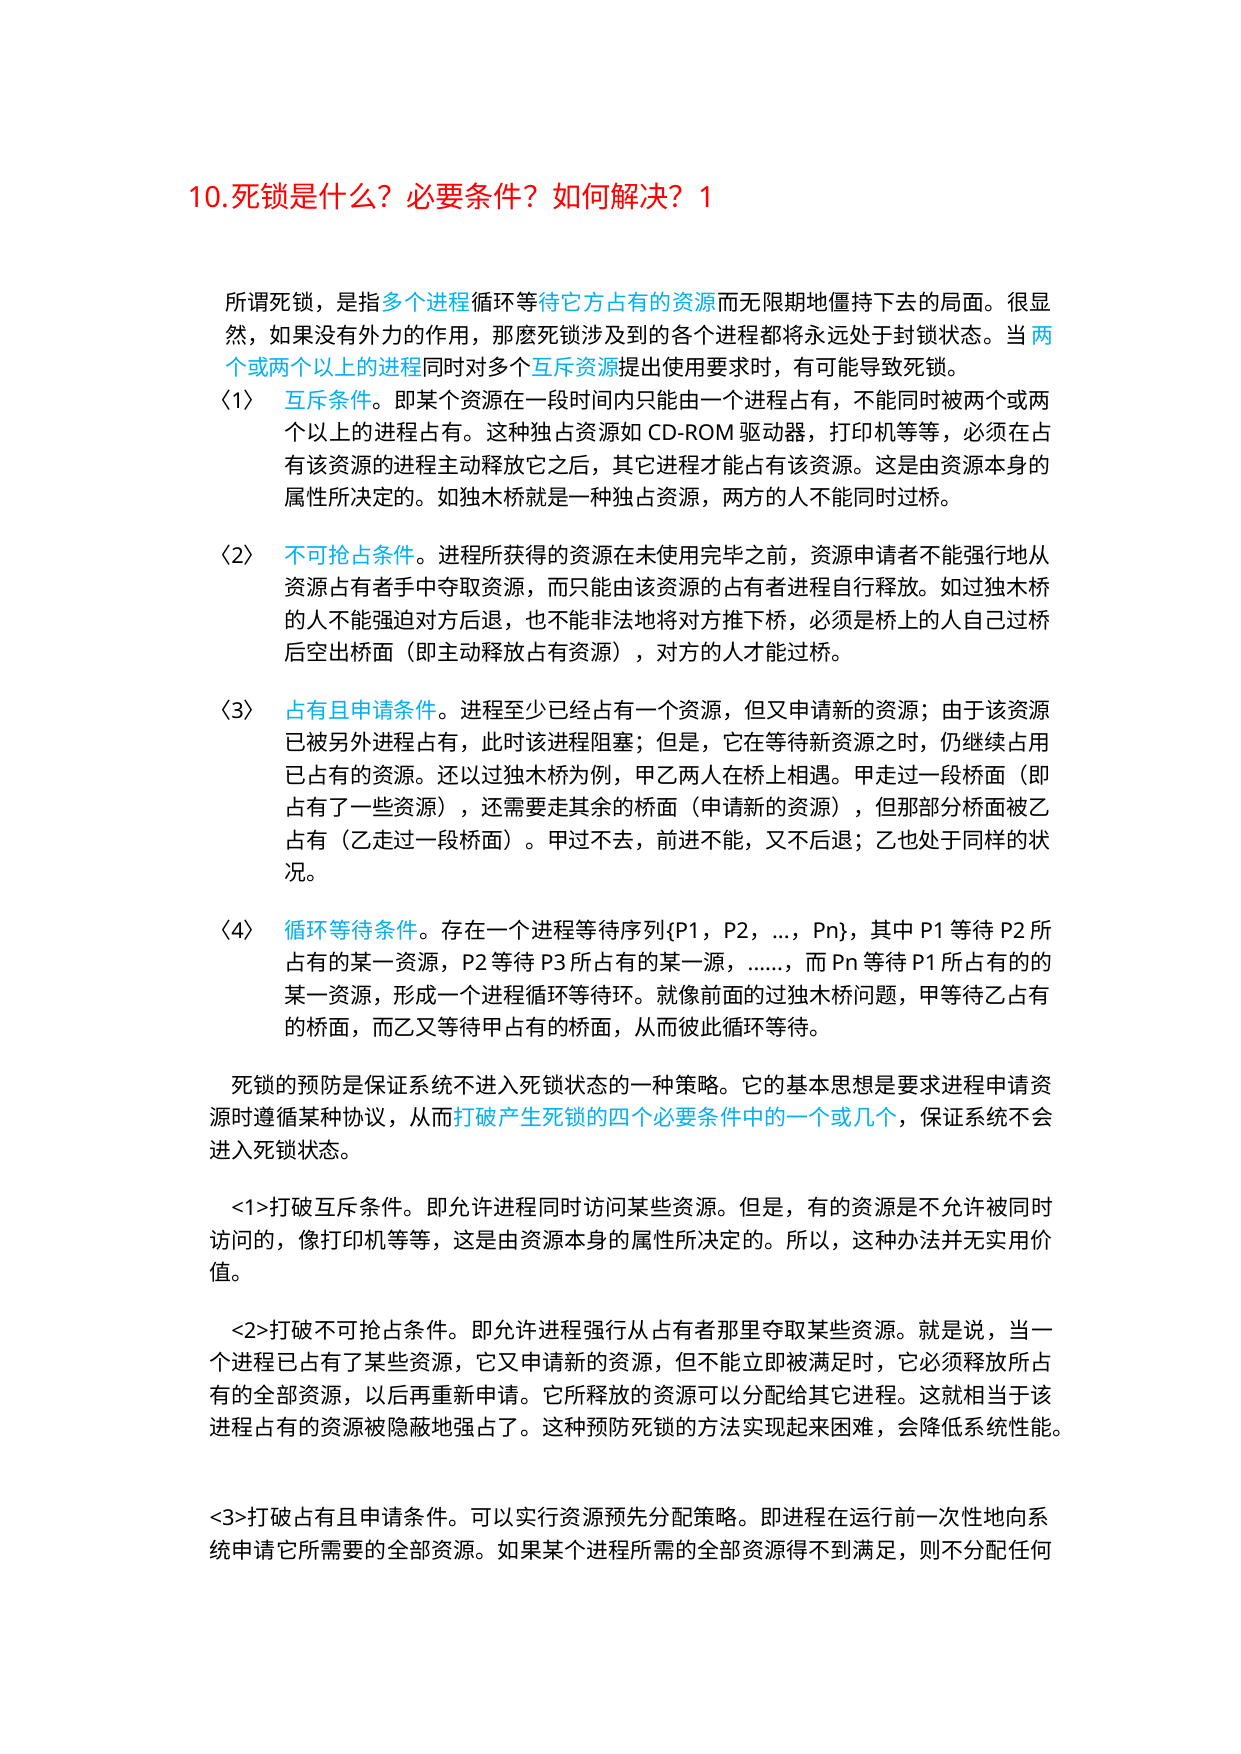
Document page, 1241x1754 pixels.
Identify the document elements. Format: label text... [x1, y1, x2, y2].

list 循环等待条件。存在一个进程等待序列{P1，P2，...，Pn}，其中P1等待P2所占有的某一资源，P2等待P3所占有的某一源，......，而Pn等待P1所占有的的某一资源，形成一个进程循环等待环。就像前面的过独木桥问题，甲等待乙占有的桥面，而乙又等待甲占有的桥面，从而彼此循环等待。 [209, 912, 1053, 1042]
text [209, 1500, 1053, 1565]
text <2>打破不可抢占条件。即允许进程强行从占有者那里夺取某些资源。就是说，当一个进程已占有了某些资源，它又申请新的资源，但不能立即被满足时，它必须释放所占有的全部资源，以后再重新申请。它所释放的资源可以分配给其它进程。这就相当于该进程占有的资源被隐蔽地强占了。这种预防死锁的方法实现起来困难，会降低系统性能。 [209, 1312, 1053, 1475]
subtitle 死锁是什么？必要条件？如何解决？1 [187, 162, 1053, 227]
list 不可抢占条件。进程所获得的资源在未使用完毕之前，资源申请者不能强行地从资源占有者手中夺取资源，而只能由该资源的占有者进程自行释放。如过独木桥的人不能强迫对方后退，也不能非法地将对方推下桥，必须是桥上的人自己过桥后空出桥面（即主动释放占有资源），对方的人才能过桥。 [209, 537, 1053, 667]
text 死锁的预防是保证系统不进入死锁状态的一种策略。它的基本思想是要求进程申请资源时遵循某种协议，从而打破产生死锁的四个必要条件中的一个或几个，保证系统不会进入死锁状态。 [209, 1067, 1053, 1165]
list 占有且申请条件。进程至少已经占有一个资源，但又申请新的资源；由于该资源已被另外进程占有，此时该进程阻塞；但是，它在等待新资源之时，仍继续占用已占有的资源。还以过独木桥为例，甲乙两人在桥上相遇。甲走过一段桥面（即占有了一些资源），还需要走其余的桥面（申请新的资源），但那部分桥面被乙占有（乙走过一段桥面）。甲过不去，前进不能，又不后退；乙也处于同样的状况。 [209, 692, 1053, 887]
text <1>打破互斥条件。即允许进程同时访问某些资源。但是，有的资源是不允许被同时访问的，像打印机等等，这是由资源本身的属性所决定的。所以，这种办法并无实用价值。 [209, 1190, 1053, 1287]
list 所谓死锁，是指多个进程循环等待它方占有的资源而无限期地僵持下去的局面。很显然，如果没有外力的作用，那麽死锁涉及到的各个进程都将永远处于封锁状态。当两个或两个以上的进程同时对多个互斥资源提出使用要求时，有可能导致死锁。 [225, 285, 1053, 382]
list 互斥条件。即某个资源在一段时间内只能由一个进程占有，不能同时被两个或两个以上的进程占有。这种独占资源如CD-ROM驱动器，打印机等等，必须在占有该资源的进程主动释放它之后，其它进程才能占有该资源。这是由资源本身的属性所决定的。如独木桥就是一种独占资源，两方的人不能同时过桥。 [209, 382, 1053, 512]
